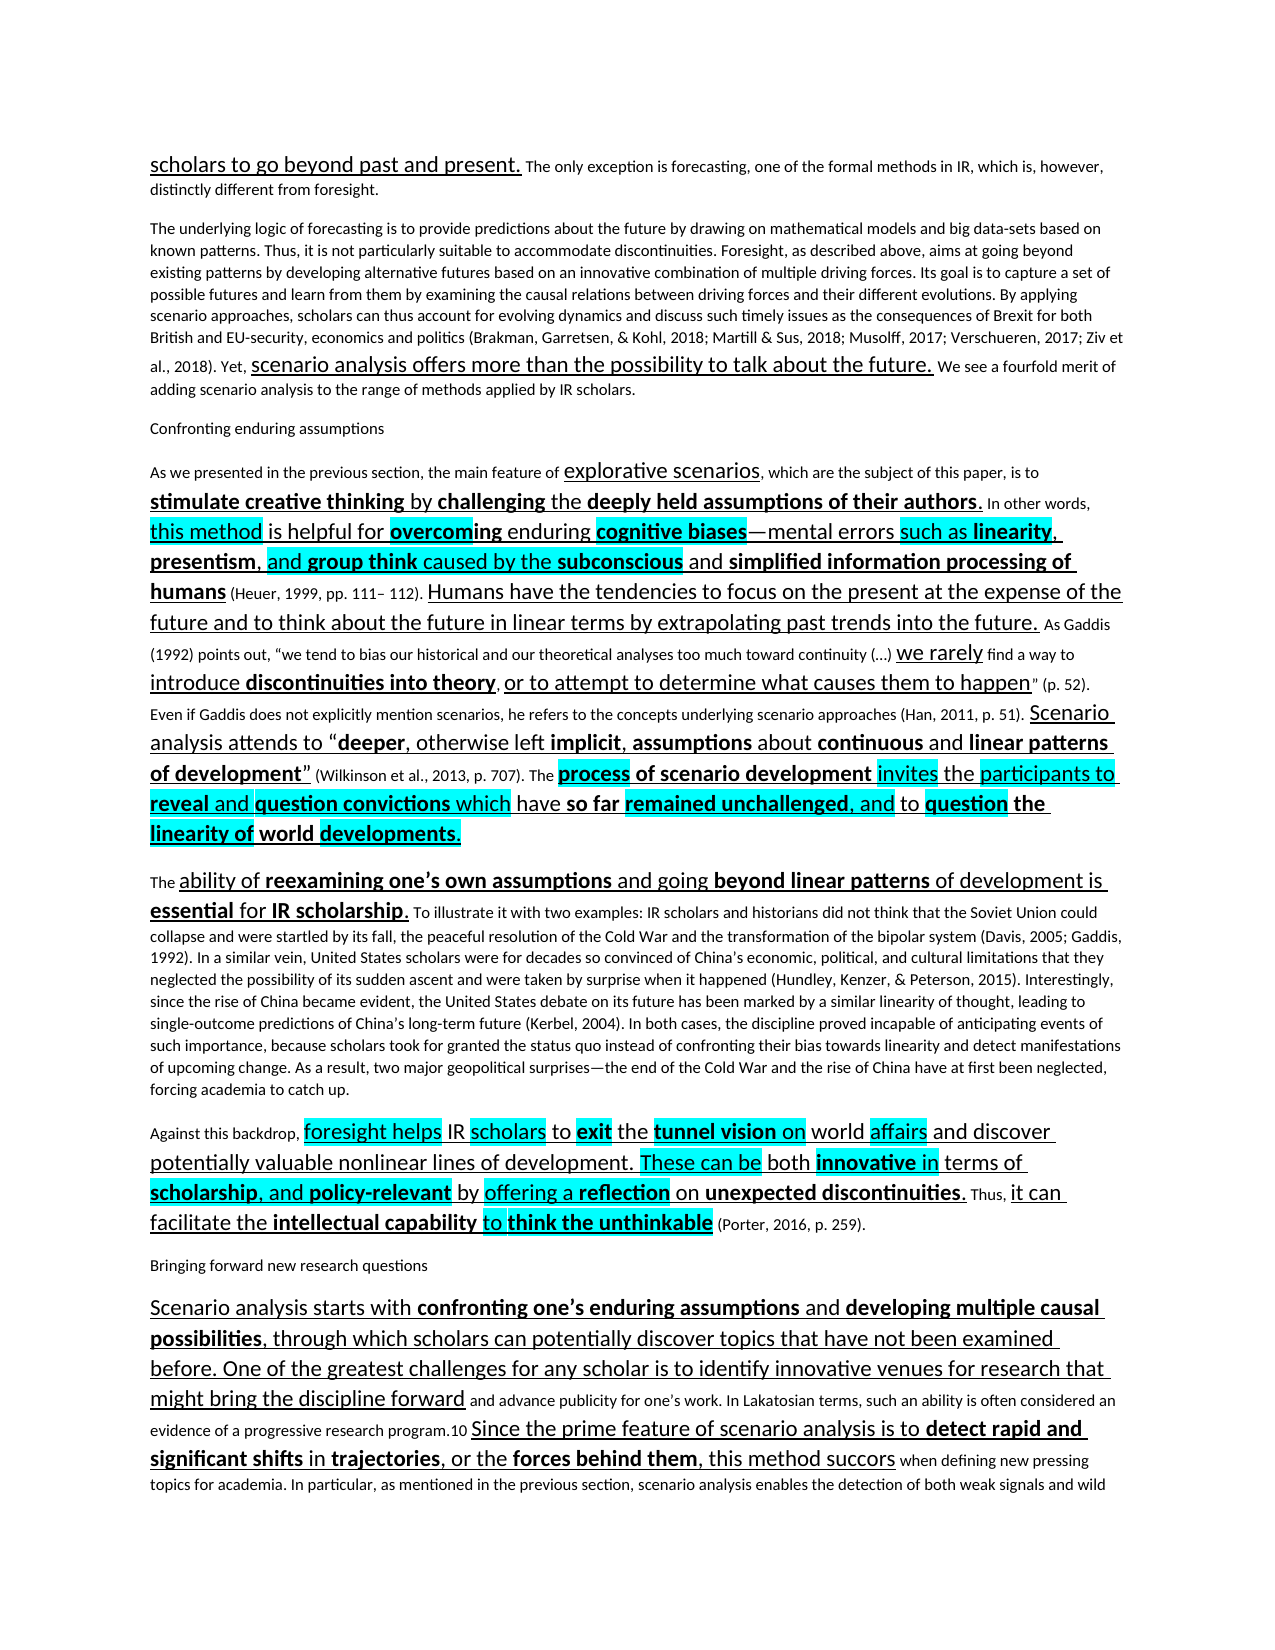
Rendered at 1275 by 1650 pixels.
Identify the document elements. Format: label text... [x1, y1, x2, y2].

text Against this backdrop, foresight helps IR scholars to exit the tunnel vision on world affairs and discover potentially valuable nonlinear lines of development. These can be both innovative in terms of scholarship, and policy-relevant by offering a reflection on unexpected discontinuities. Thus, it can facilitate the intellectual capability to think the unthinkable (Porter, 2016, p. 259). [150, 1117, 1125, 1236]
text The underlying logic of forecasting is to provide predictions about the future by drawing on mathematical models and big data-sets based on known patterns. Thus, it is not particularly suitable to accommodate discontinuities. Foresight, as described above, aims at going beyond existing patterns by developing alternative futures based on an innovative combination of multiple driving forces. Its goal is to capture a set of possible futures and learn from them by examining the causal relations between driving forces and their different evolutions. By applying scenario approaches, scholars can thus account for evolving dynamics and discuss such timely issues as the consequences of Brexit for both British and EU-security, economics and politics (Brakman, Garretsen, & Kohl, 2018; Martill & Sus, 2018; Musolff, 2017; Verschueren, 2017; Ziv et al., 2018). Yet, scenario analysis offers more than the possibility to talk about the future. We see a fourfold merit of adding scenario analysis to the range of methods applied by IR scholars. [150, 218, 1125, 400]
text Bringing forward new research questions [150, 1255, 1125, 1275]
text The ability of reexamining one’s own assumptions and going beyond linear patterns of development is essential for IR scholarship. To illustrate it with two examples: IR scholars and historians did not think that the Soviet Union could collapse and were startled by its fall, the peaceful resolution of the Cold War and the transformation of the bipolar system (Davis, 2005; Gaddis, 1992). In a similar vein, United States scholars were for decades so convinced of China’s economic, political, and cultural limitations that they neglected the possibility of its sudden ascent and were taken by surprise when it happened (Hundley, Kenzer, & Peterson, 2015). Interestingly, since the rise of China became evident, the United States debate on its future has been marked by a similar linearity of thought, leading to single-outcome predictions of China’s long-term future (Kerbel, 2004). In both cases, the discipline proved incapable of anticipating events of such importance, because scholars took for granted the status quo instead of confronting their bias towards linearity and detect manifestations of upcoming change. As a result, two major geopolitical surprises—the end of the Cold War and the rise of China have at first been neglected, forcing academia to catch up. [150, 866, 1125, 1099]
text Confronting enduring assumptions [150, 418, 1125, 438]
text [150, 1293, 1125, 1494]
text As we presented in the previous section, the main feature of explorative scenarios, which are the subject of this paper, is to stimulate creative thinking by challenging the deeply held assumptions of their authors. In other words, this method is helpful for overcoming enduring cognitive biases—mental errors such as linearity, presentism, and group think caused by the subconscious and simplified information processing of humans (Heuer, 1999, pp. 111– 112). Humans have the tendencies to focus on the present at the expense of the future and to think about the future in linear terms by extrapolating past trends into the future. As Gaddis (1992) points out, “we tend to bias our historical and our theoretical analyses too much toward continuity (…) we rarely find a way to introduce discontinuities into theory, or to attempt to determine what causes them to happen” (p. 52). Even if Gaddis does not explicitly mention scenarios, he refers to the concepts underlying scenario approaches (Han, 2011, p. 51). Scenario analysis attends to “deeper, otherwise left implicit, assumptions about continuous and linear patterns of development” (Wilkinson et al., 2013, p. 707). The process of scenario development invites the participants to reveal and question convictions which have so far remained unchallenged, and to question the linearity of world developments. [150, 457, 1125, 847]
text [150, 150, 1125, 200]
